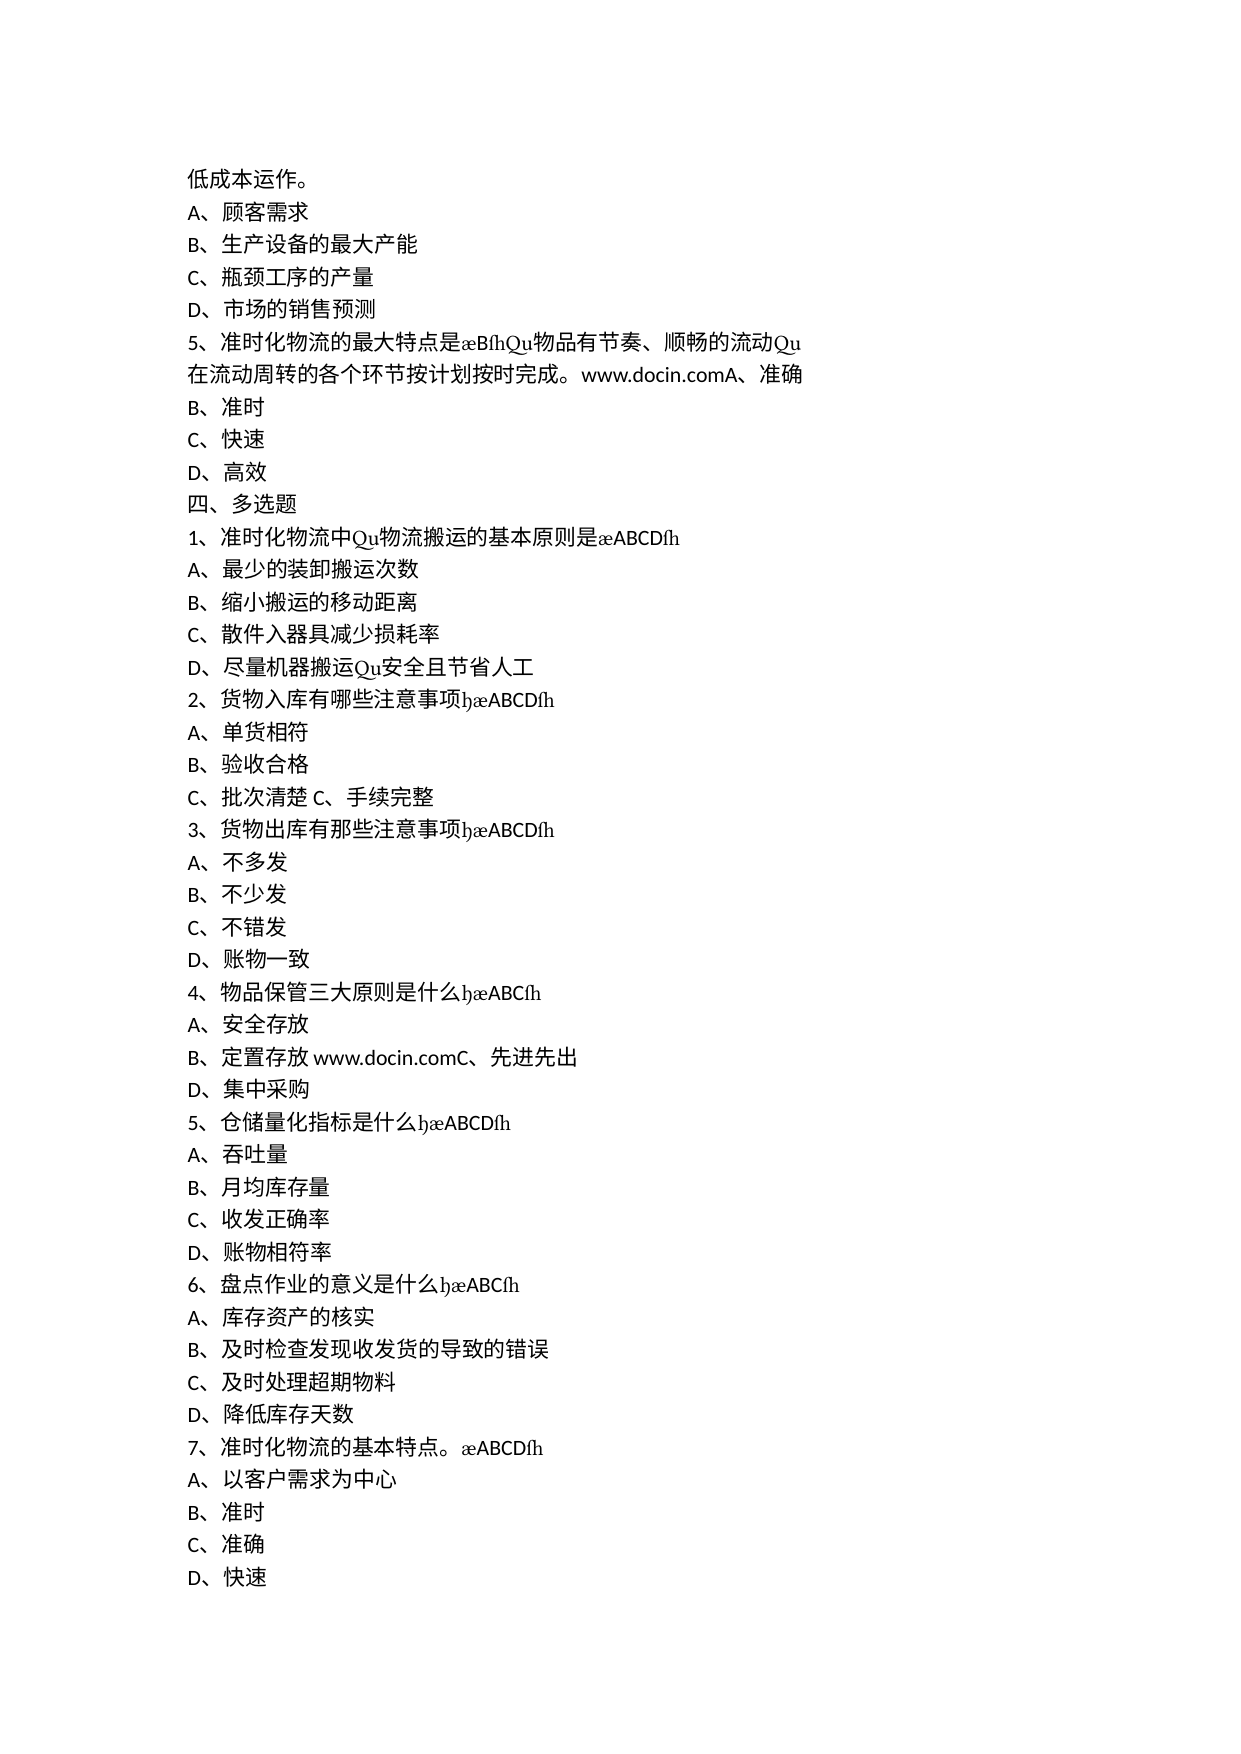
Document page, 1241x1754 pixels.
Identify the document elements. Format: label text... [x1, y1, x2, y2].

text B、准时 [187, 389, 1053, 422]
text B、准时 [187, 1494, 1053, 1527]
text A、最少的装卸搬运次数 [187, 552, 1053, 584]
text C、快速 [187, 422, 1053, 454]
text B、定置存放www.docin.comC、先进先出 [187, 1039, 1053, 1072]
text D、快速 [187, 1559, 1053, 1592]
text A、顾客需求 [187, 194, 1053, 227]
text 7、准时化物流的基本特点。ABCD [187, 1429, 1053, 1462]
text A、单货相符 [187, 714, 1053, 747]
text C、收发正确率 [187, 1202, 1053, 1234]
text A、不多发 [187, 844, 1053, 877]
text 四、多选题 [187, 487, 1053, 519]
text 3、货物出库有那些注意事项ABCD [187, 812, 1053, 844]
text B、生产设备的最大产能 [187, 227, 1053, 259]
text B、缩小搬运的移动距离 [187, 584, 1053, 617]
text 在流动周转的各个环节按计划按时完成。www.docin.comA、准确 [187, 357, 1053, 389]
text B、不少发 [187, 877, 1053, 909]
text D、账物相符率 [187, 1234, 1053, 1267]
text A、吞吐量 [187, 1137, 1053, 1169]
text D、集中采购 [187, 1072, 1053, 1104]
text D、账物一致 [187, 942, 1053, 974]
text D、市场的销售预测 [187, 292, 1053, 324]
text 5、仓储量化指标是什么ABCD [187, 1104, 1053, 1137]
text 1、准时化物流中物流搬运的基本原则是ABCD [187, 519, 1053, 552]
text B、月均库存量 [187, 1169, 1053, 1202]
text B、验收合格 [187, 747, 1053, 779]
text 4、物品保管三大原则是什么ABC [187, 974, 1053, 1007]
text A、以客户需求为中心 [187, 1462, 1053, 1494]
text B、及时检查发现收发货的导致的错误 [187, 1332, 1053, 1364]
text 低成本运作。 [187, 162, 1053, 194]
text C、不错发 [187, 909, 1053, 942]
text C、及时处理超期物料 [187, 1364, 1053, 1397]
text C、批次清楚C、手续完整 [187, 779, 1053, 812]
text A、安全存放 [187, 1007, 1053, 1039]
text C、瓶颈工序的产量 [187, 259, 1053, 292]
text C、准确 [187, 1527, 1053, 1559]
text 5、准时化物流的最大特点是B物品有节奏、顺畅的流动 [187, 324, 1053, 357]
text D、高效 [187, 454, 1053, 487]
text D、尽量机器搬运安全且节省人工 [187, 649, 1053, 682]
text 6、盘点作业的意义是什么ABC [187, 1267, 1053, 1299]
text 2、货物入库有哪些注意事项ABCD [187, 682, 1053, 714]
text C、散件入器具减少损耗率 [187, 617, 1053, 649]
text A、库存资产的核实 [187, 1299, 1053, 1332]
text D、降低库存天数 [187, 1397, 1053, 1429]
